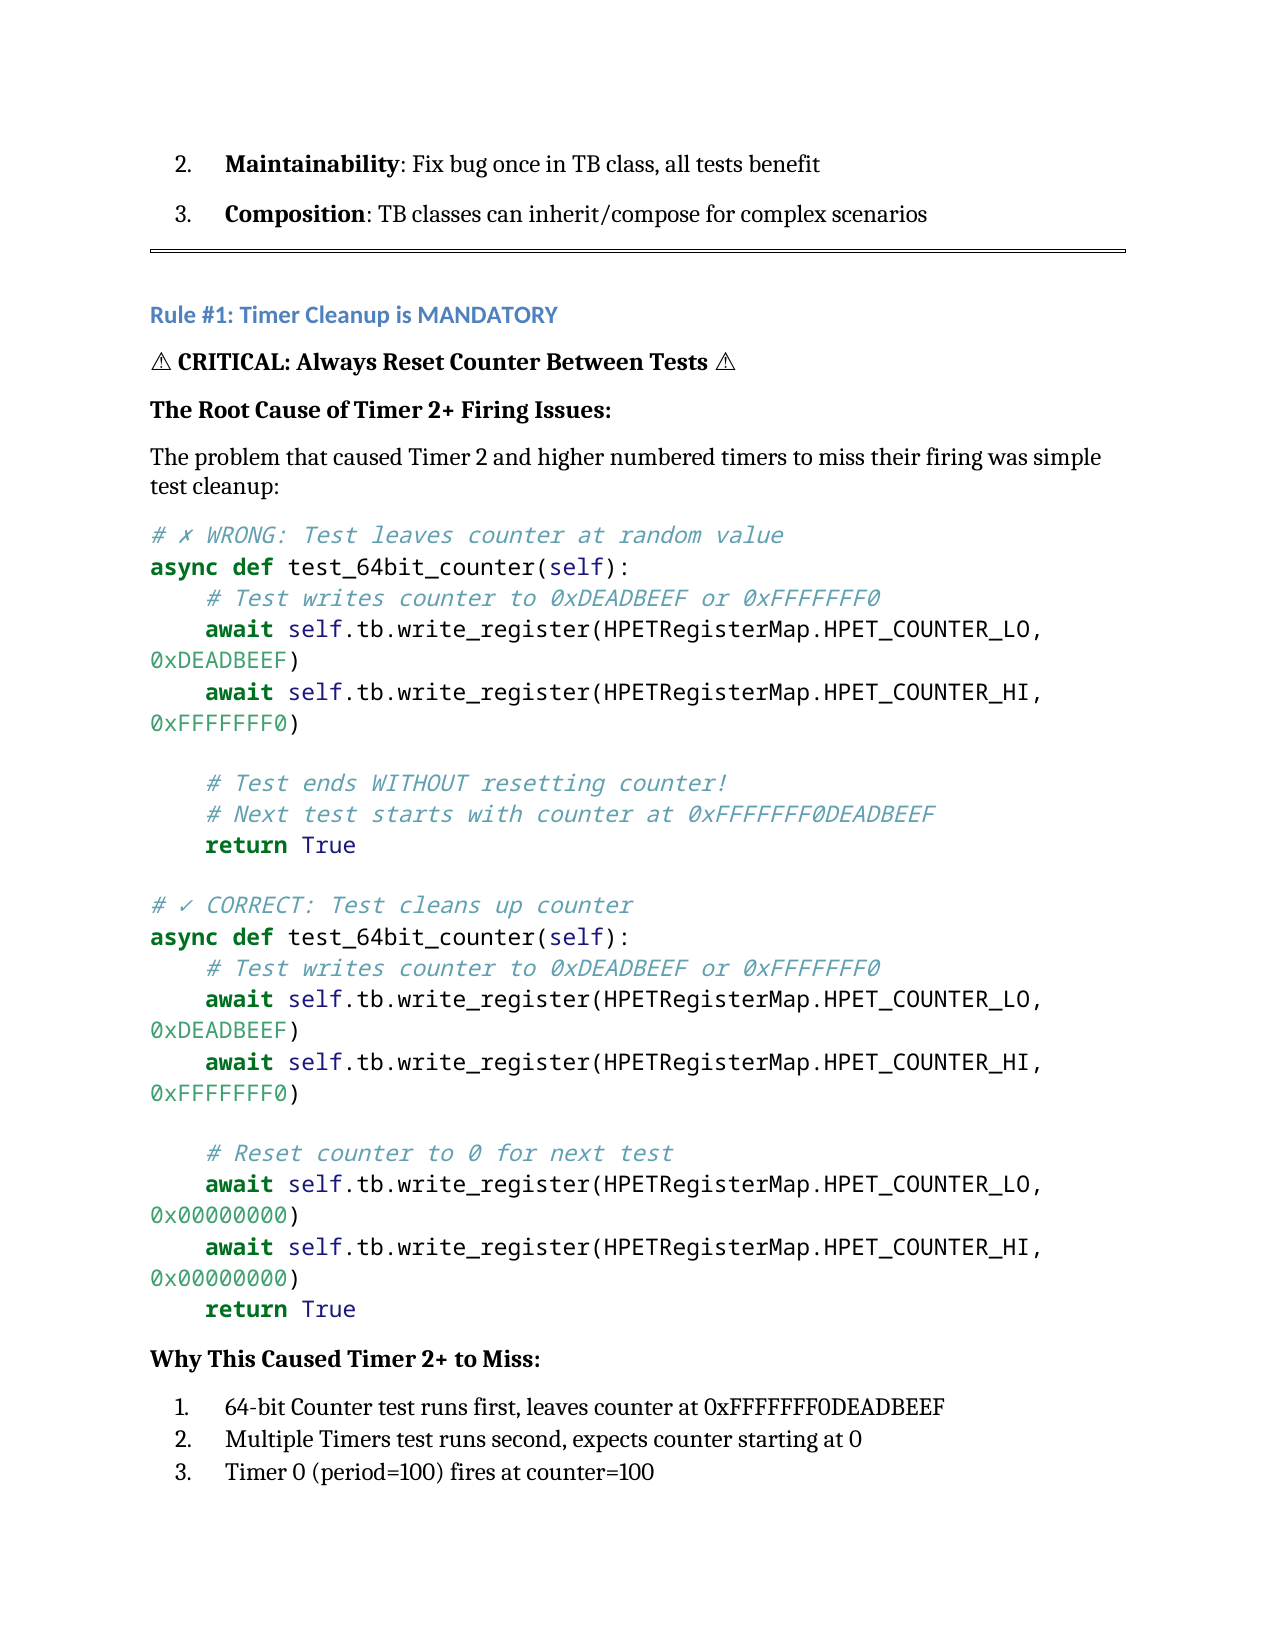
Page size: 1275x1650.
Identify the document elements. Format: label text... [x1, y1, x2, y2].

list 64-bit Counter test runs first, leaves counter at 0xFFFFFFF0DEADBEEF [175, 1393, 1125, 1421]
text # ✗ WRONG: Test leaves counter at random value async def test_64bit_counter(self): # Test writes counter to 0xDEADBEEF or 0xFFFFFFF0 await self.tb.write_register(HPETRegisterMap.HPET_COUNTER_LO, 0xDEADBEEF) await self.tb.write_register(HPETRegisterMap.HPET_COUNTER_HI, 0xFFFFFFF0) # Test ends WITHOUT resetting counter! # Next test starts with counter at 0xFFFFFFF0DEADBEEF return True # ✓ CORRECT: Test cleans up counter async def test_64bit_counter(self): # Test writes counter to 0xDEADBEEF or 0xFFFFFFF0 await self.tb.write_register(HPETRegisterMap.HPET_COUNTER_LO, 0xDEADBEEF) await self.tb.write_register(HPETRegisterMap.HPET_COUNTER_HI, 0xFFFFFFF0) # Reset counter to 0 for next test await self.tb.write_register(HPETRegisterMap.HPET_COUNTER_LO, 0x00000000) await self.tb.write_register(HPETRegisterMap.HPET_COUNTER_HI, 0x00000000) return True [150, 519, 1125, 1324]
list Maintainability: Fix bug once in TB class, all tests benefit [175, 150, 1125, 179]
list Timer 0 (period=100) fires at counter=100 [175, 1458, 1125, 1486]
text Why This Caused Timer 2+ to Miss: [150, 1345, 1125, 1374]
text The Root Cause of Timer 2+ Firing Issues: [150, 396, 1125, 424]
text The problem that caused Timer 2 and higher numbered timers to miss their firing was simple test cleanup: [150, 443, 1125, 501]
list Composition: TB classes can inherit/compose for complex scenarios [175, 199, 1125, 228]
subtitle Rule #1: Timer Cleanup is MANDATORY [150, 299, 1125, 329]
list Multiple Timers test runs second, expects counter starting at 0 [175, 1425, 1125, 1454]
text ⚠ CRITICAL: Always Reset Counter Between Tests ⚠ [150, 348, 1125, 377]
